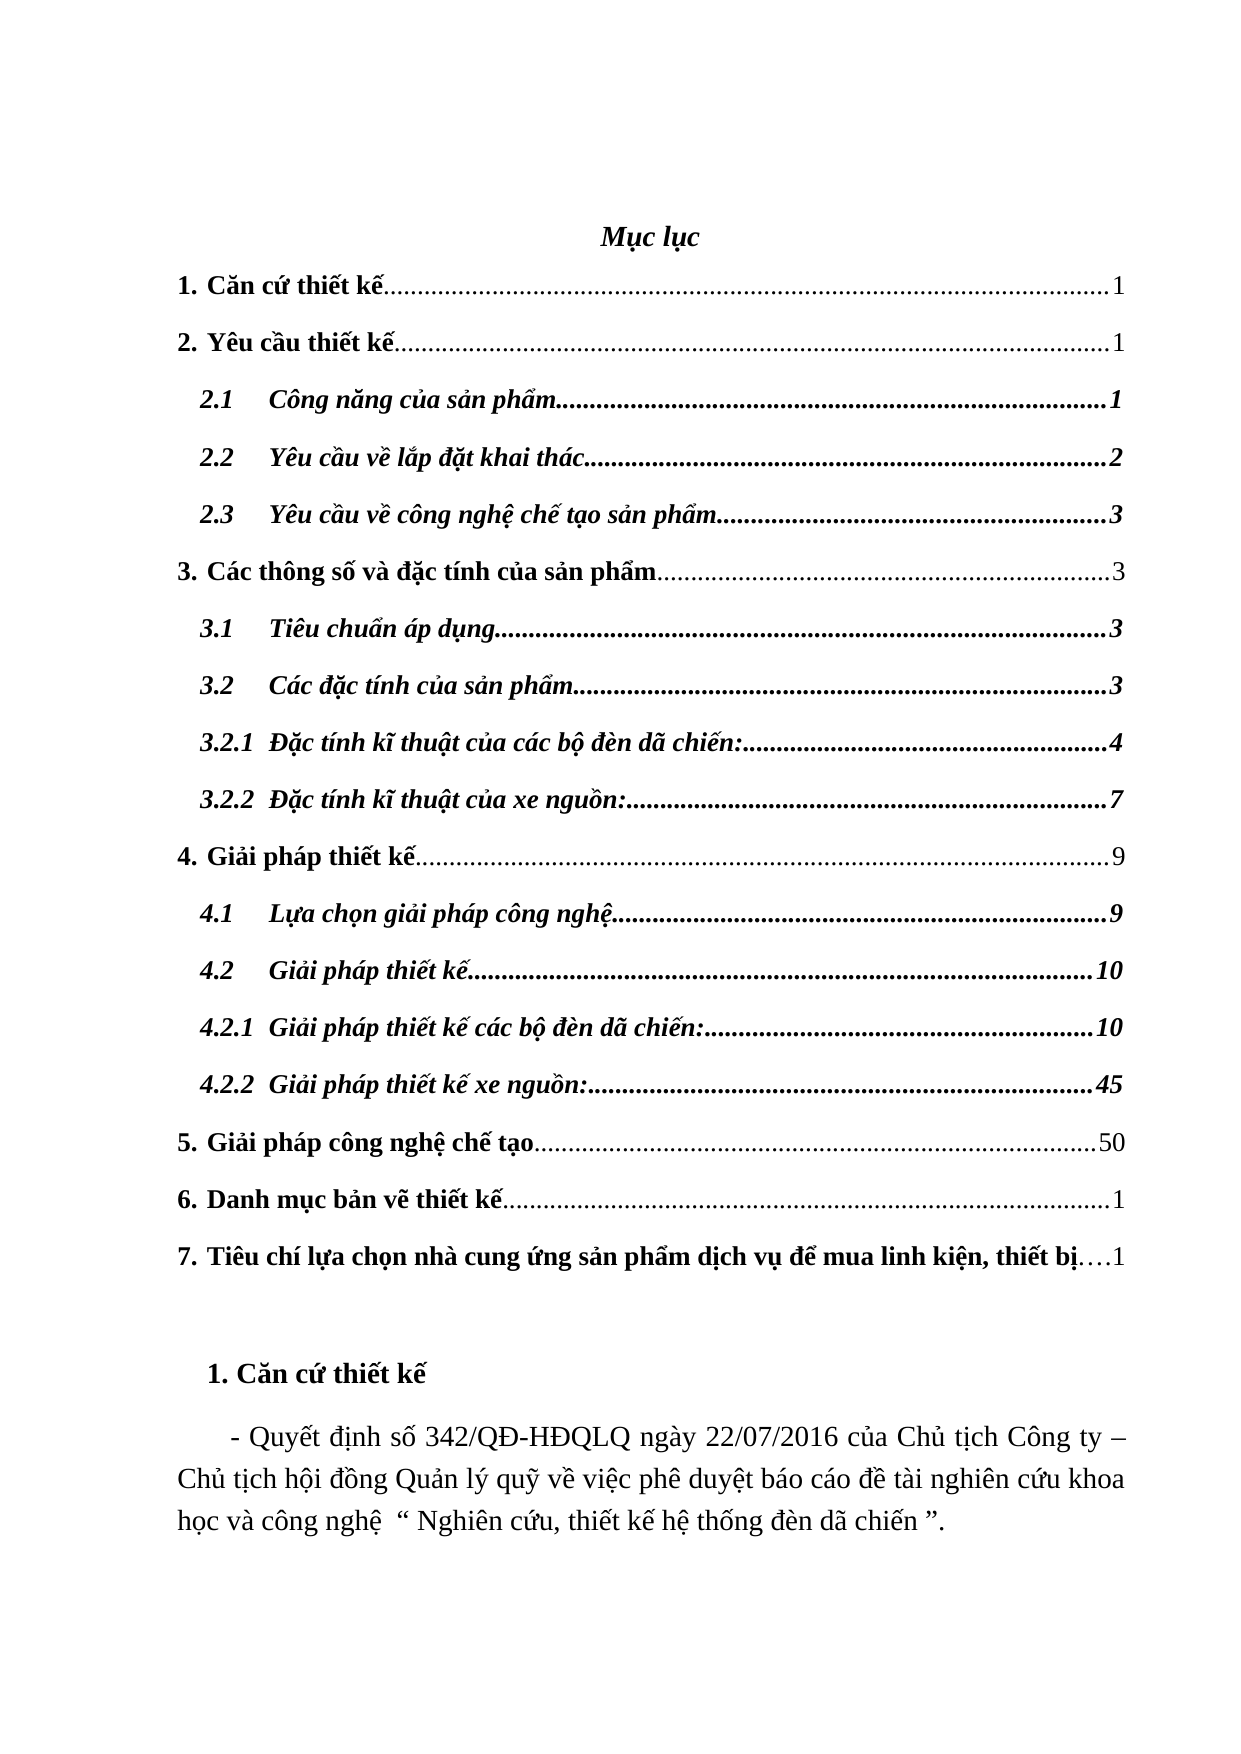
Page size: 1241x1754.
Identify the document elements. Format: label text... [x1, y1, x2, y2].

text 7. Tiêu chí lựa chọn nhà cung ứng sản phẩm dịch vụ để mua linh kiện, thiết bị 1 [177, 1240, 1126, 1271]
text - Quyết định số 342/QĐ-HĐQLQ ngày 22/07/2016 của Chủ tịch Công ty – Chủ tịch hội đồng Quản lý quỹ về việc phê duyệt báo cáo đề tài nghiên cứu khoa học và công nghệ “ Nghiên cứu, thiết kế hệ thống đèn dã chiến ”. [177, 1419, 1126, 1536]
text 4. Giải pháp thiết kế 9 [177, 840, 1126, 871]
text 4.2.2 Giải pháp thiết kế xe nguồn: 45 [200, 1069, 1126, 1100]
text 3.2.1 Đặc tính kĩ thuật của các bộ đèn dã chiến: 4 [200, 726, 1126, 757]
text 3.1 Tiêu chuẩn áp dụng 3 [200, 612, 1126, 643]
text 2.2 Yêu cầu về lắp đặt khai thác 2 [200, 441, 1126, 472]
text 5. Giải pháp công nghệ chế tạo 50 [177, 1126, 1126, 1157]
list Căn cứ thiết kế [207, 1356, 1126, 1390]
text 2. Yêu cầu thiết kế 1 [177, 327, 1126, 358]
text 4.1 Lựa chọn giải pháp công nghệ 9 [200, 897, 1126, 928]
text 3.2.2 Đặc tính kĩ thuật của xe nguồn: 7 [200, 783, 1126, 814]
text Mục lục [177, 219, 1126, 253]
text 4.2.1 Giải pháp thiết kế các bộ đèn dã chiến: 10 [200, 1012, 1126, 1043]
text 2.3 Yêu cầu về công nghệ chế tạo sản phẩm 3 [200, 498, 1126, 529]
text 3. Các thông số và đặc tính của sản phẩm 3 [177, 555, 1126, 586]
text 4.2 Giải pháp thiết kế 10 [200, 954, 1126, 986]
text 6. Danh mục bản vẽ thiết kế 1 [177, 1183, 1126, 1214]
text 2.1 Công năng của sản phẩm 1 [200, 384, 1126, 415]
text 3.2 Các đặc tính của sản phẩm 3 [200, 669, 1126, 700]
text 1. Căn cứ thiết kế 1 [177, 269, 1126, 301]
